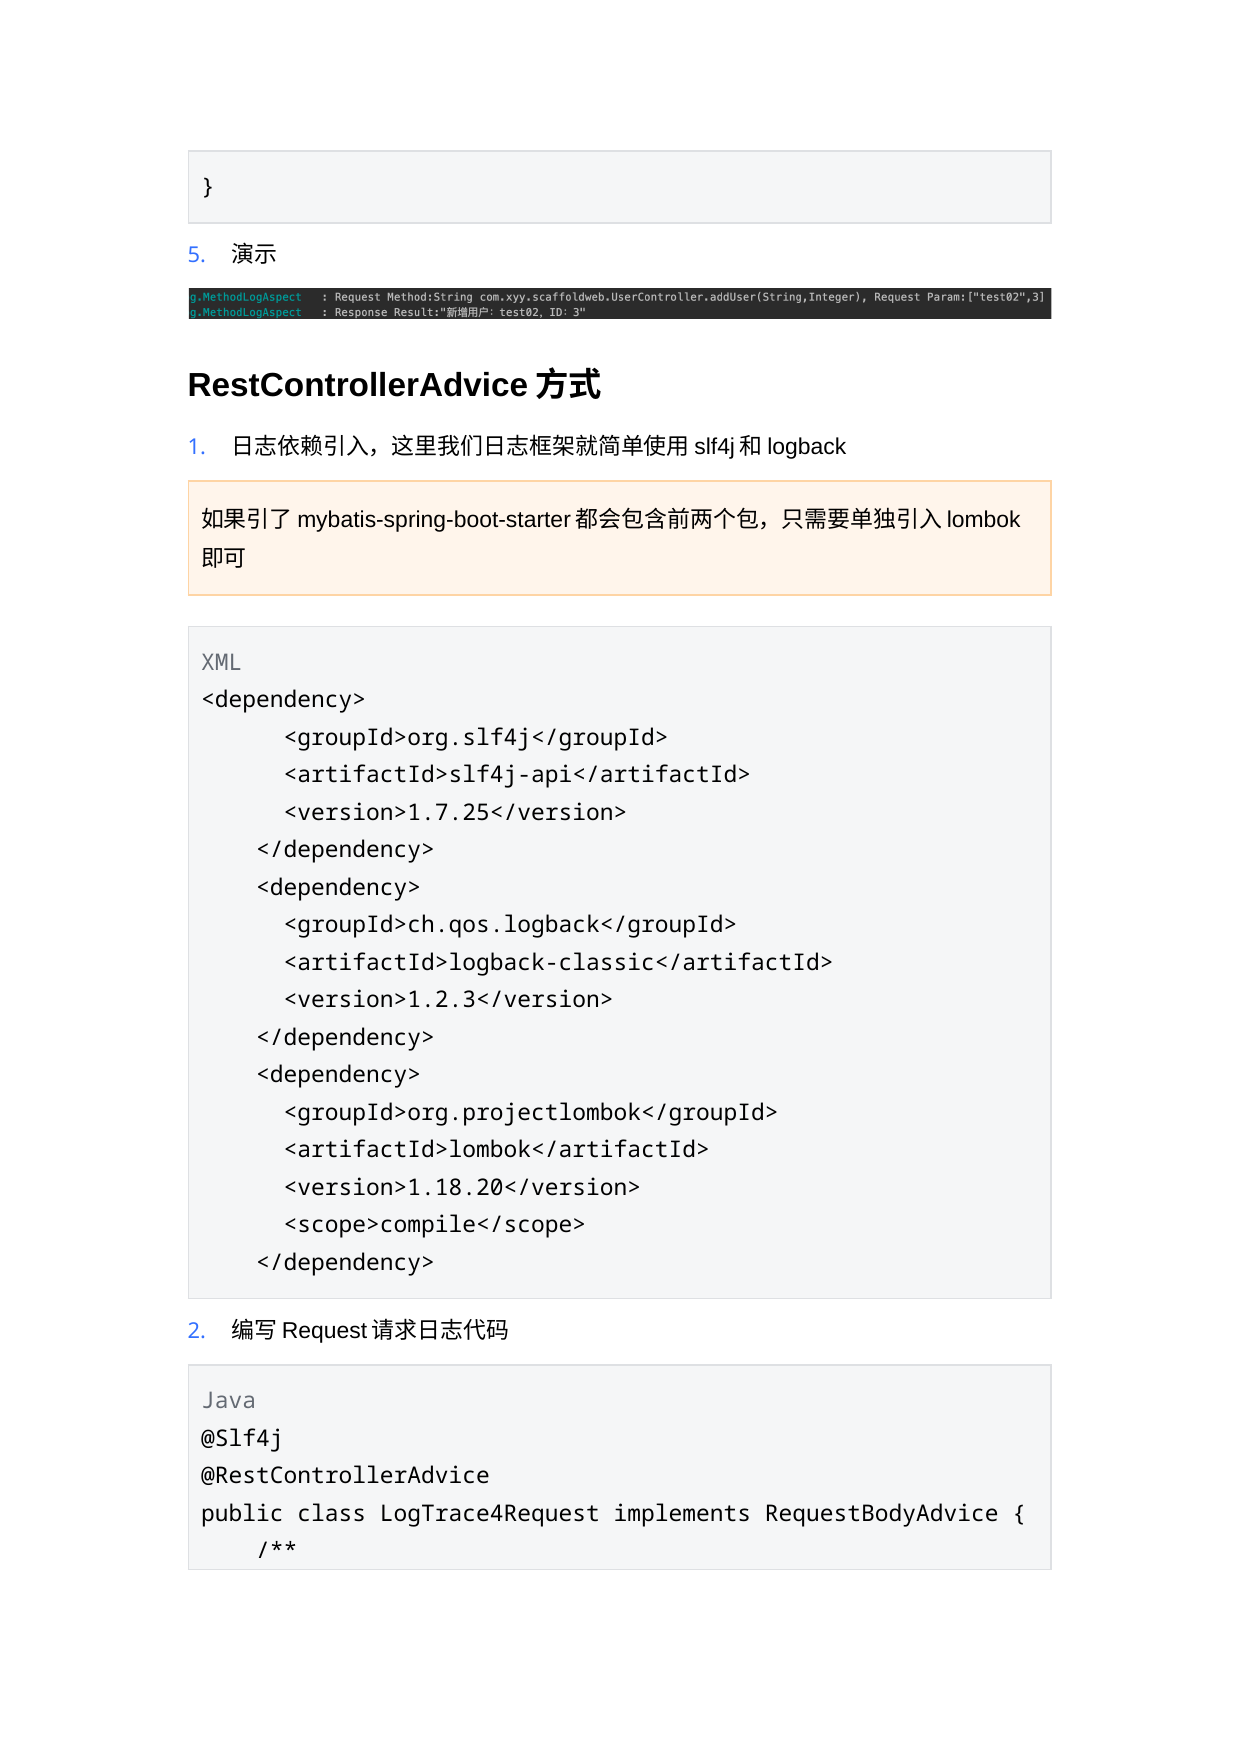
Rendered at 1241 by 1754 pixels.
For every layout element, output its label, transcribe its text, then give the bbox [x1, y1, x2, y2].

text RestControllerAdvice方式 [187, 358, 1053, 406]
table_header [189, 1366, 1050, 1569]
list 编写Request请求日志代码 [187, 1312, 1053, 1345]
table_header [189, 152, 1050, 222]
table_header XML <dependency> <groupId>org.slf4j</groupId> <artifactId>slf4j-api</artifactId> <version>1.7.25</version> </dependency> <dependency> <groupId>ch.qos.logback</groupId> <artifactId>logback-classic</artifactId> <version>1.2.3</version> </dependency> <dependency> <groupId>org.projectlombok</groupId> <artifactId>lombok</artifactId> <version>1.18.20</version> <scope>compile</scope> </dependency> [189, 627, 1050, 1298]
list 演示 [187, 236, 1053, 269]
list 日志依赖引入，这里我们日志框架就简单使用slf4j和logback [187, 428, 1053, 461]
table_header 如果引了mybatis-spring-boot-starter都会包含前两个包，只需要单独引入lombok即可 [189, 482, 1050, 594]
picture [188, 288, 1052, 319]
